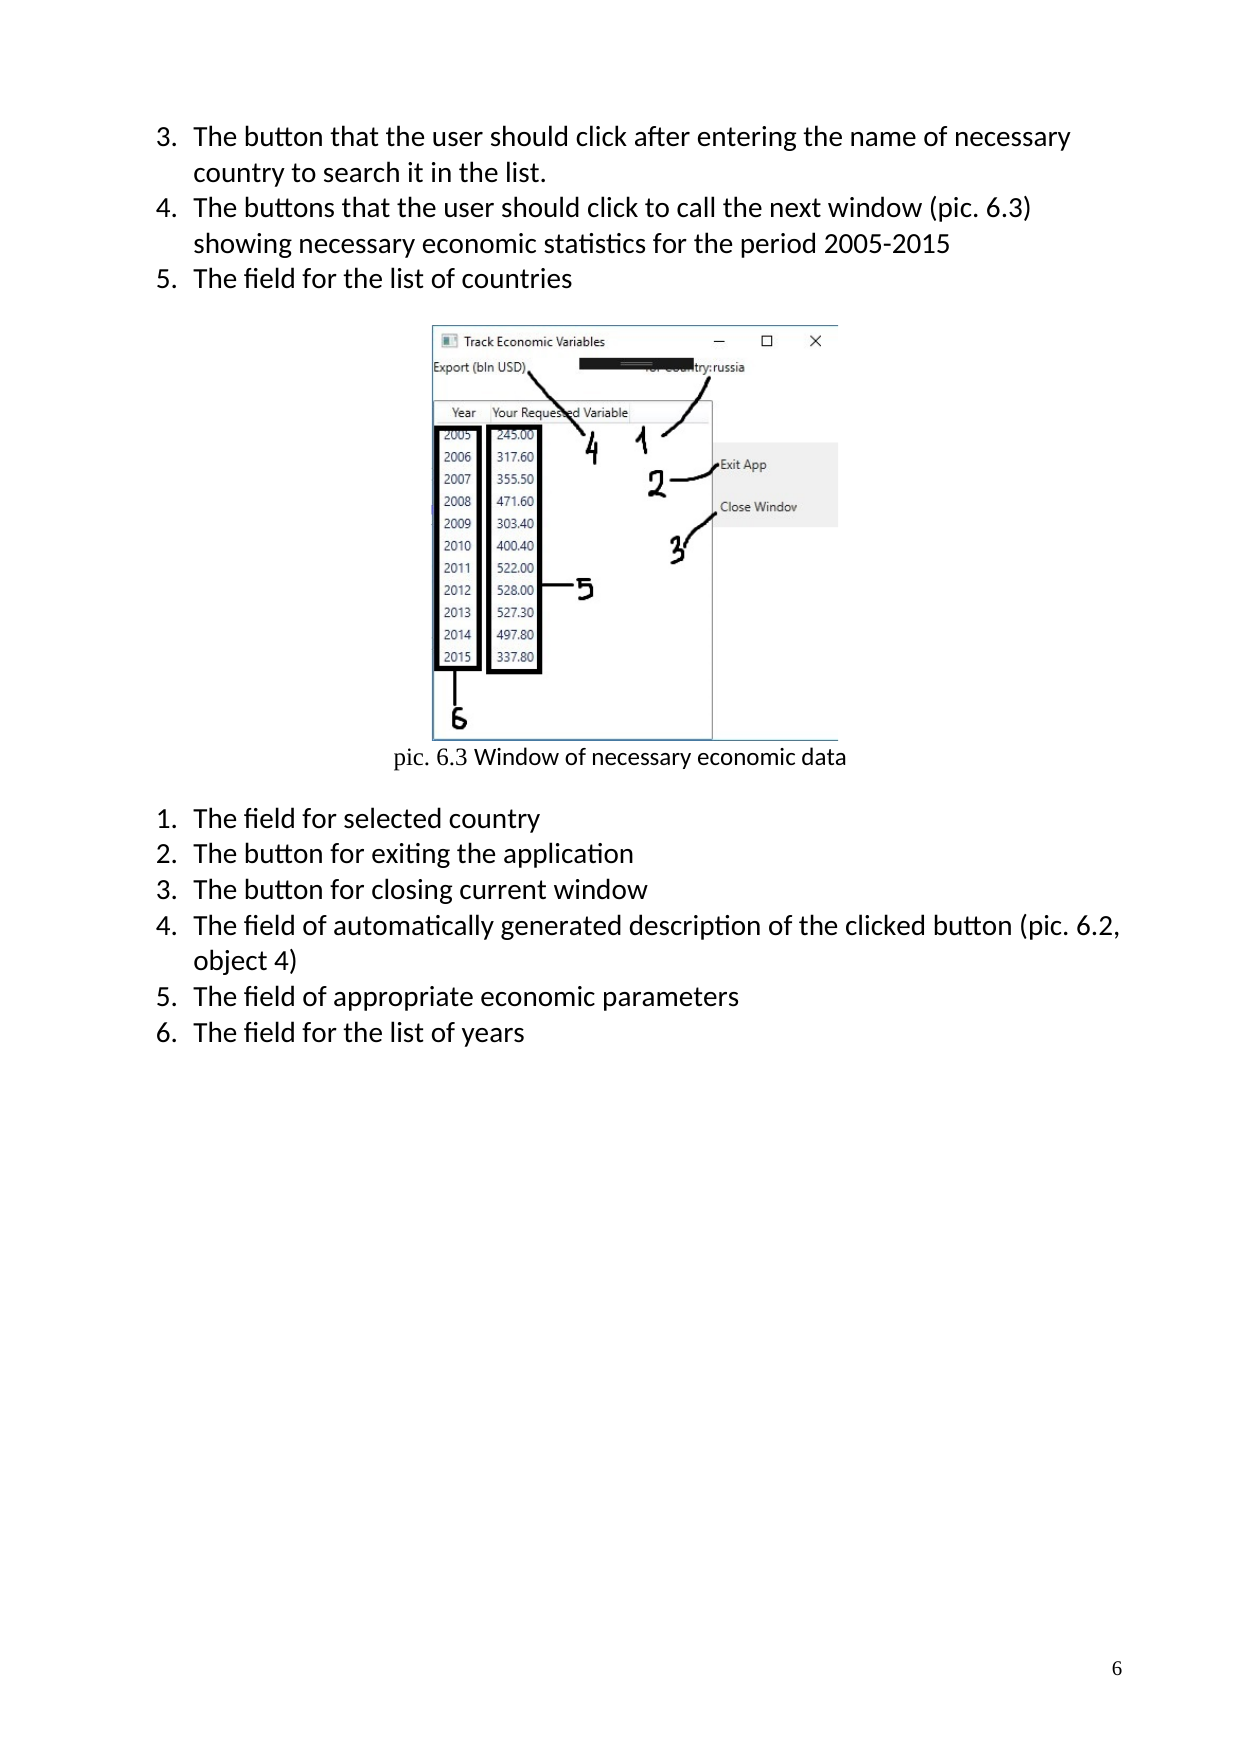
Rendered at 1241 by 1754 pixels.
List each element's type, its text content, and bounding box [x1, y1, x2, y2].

list The field for the list of years [156, 1014, 1122, 1049]
list The button that the user should click after entering the name of necessary country to search it in the list. [156, 118, 1122, 189]
list The field of automatically generated description of the clicked button (pic. 6.2, object 4) [156, 907, 1122, 978]
picture [431, 325, 839, 741]
list The field for selected country [156, 800, 1122, 836]
list The field for the list of countries [156, 261, 1122, 296]
list The buttons that the user should click to call the next window (pic. 6.3) showing necessary economic statistics for the period 2005-2015 [156, 189, 1122, 261]
list The field of appropriate economic parameters [156, 978, 1122, 1014]
list The button for closing current window [156, 871, 1122, 907]
list The button for exiting the application [156, 836, 1122, 871]
text pic. 6.3 Window of necessary economic data [118, 741, 1122, 771]
